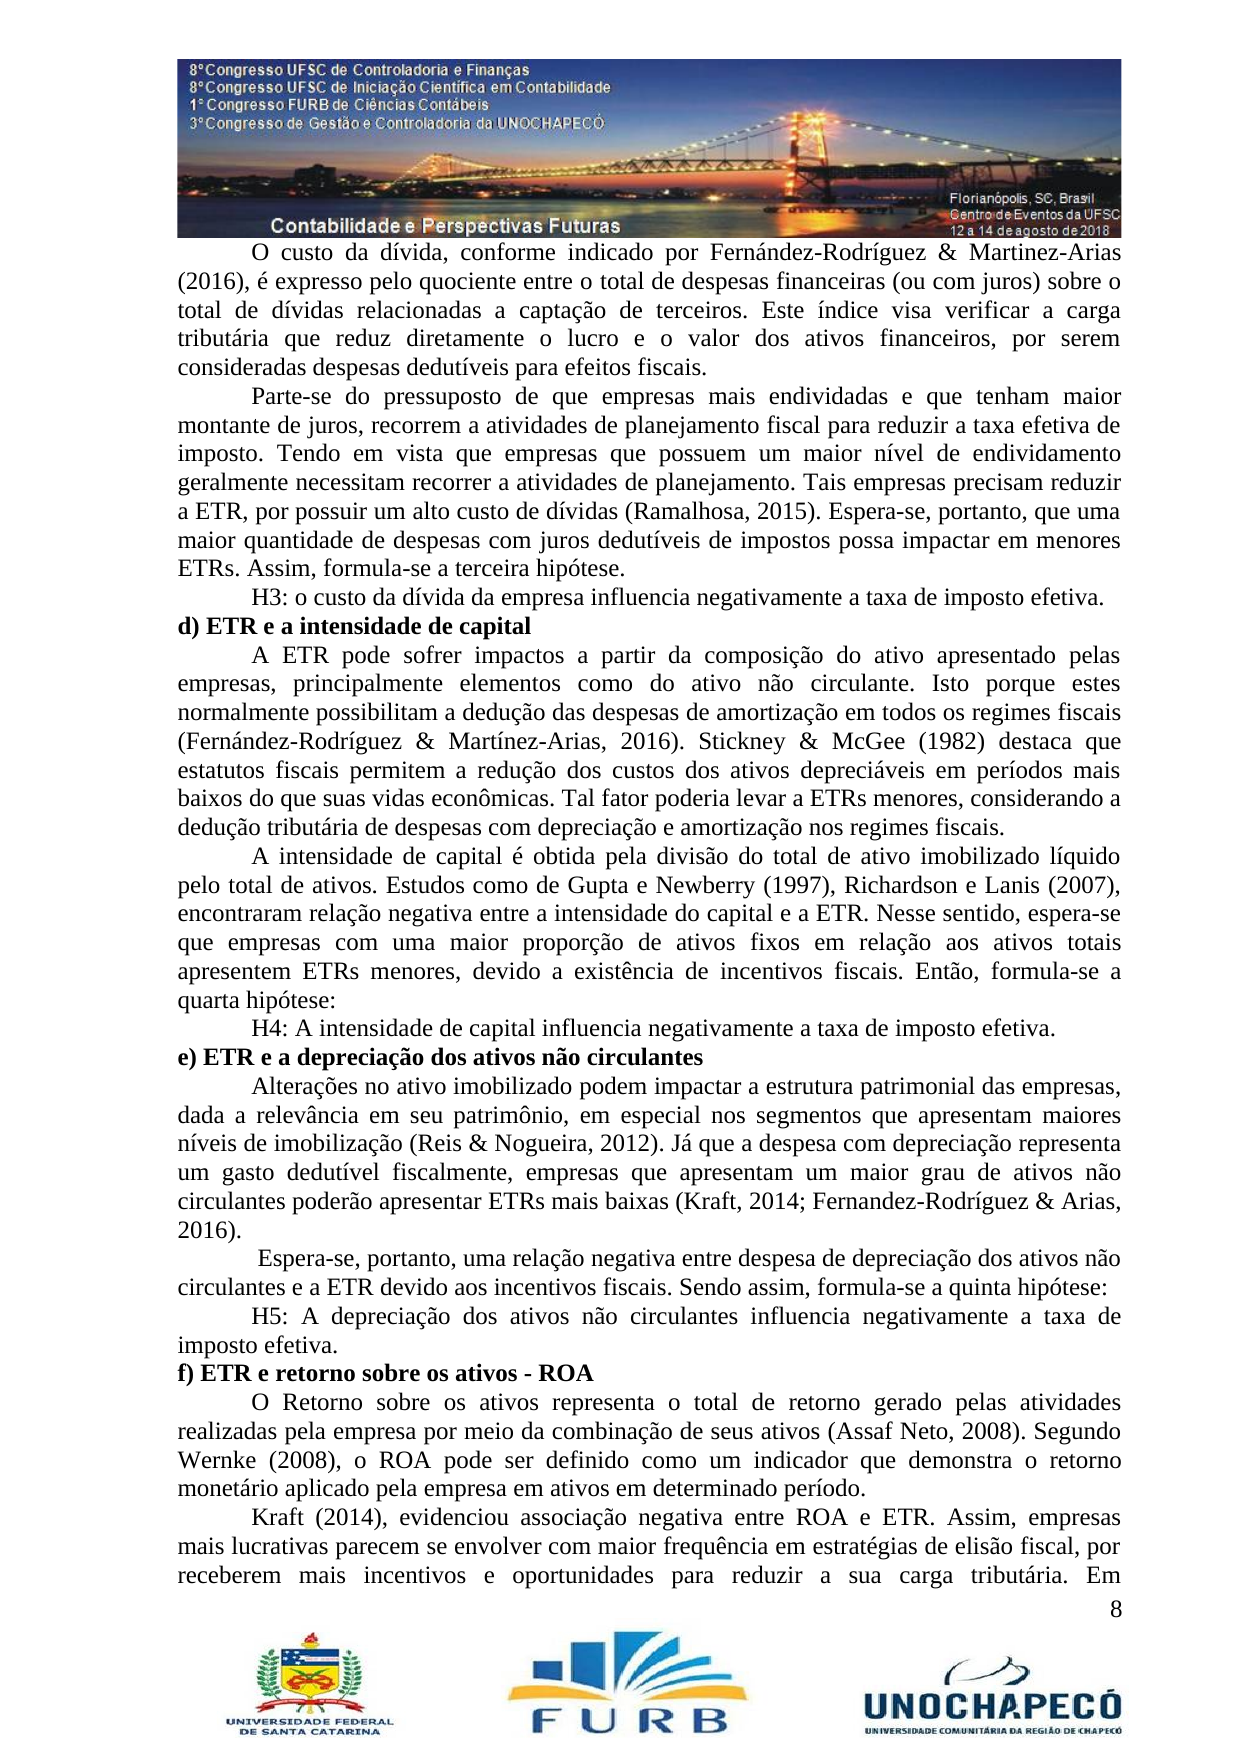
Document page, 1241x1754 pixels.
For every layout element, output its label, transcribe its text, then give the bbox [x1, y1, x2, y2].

text Alterações no ativo imobilizado podem impactar a estrutura patrimonial das empresas, dada a relevância em seu patrimônio, em especial nos segmentos que apresentam maiores níveis de imobilização (Reis & Nogueira, 2012). Já que a despesa com depreciação representa um gasto dedutível fiscalmente, empresas que apresentam um maior grau de ativos não circulantes poderão apresentar ETRs mais baixas (Kraft, 2014; Fernandez-Rodríguez & Arias, 2016). [177, 1071, 1122, 1243]
text H5: A depreciação dos ativos não circulantes influencia negativamente a taxa de imposto efetiva. [177, 1301, 1122, 1358]
subtitle d) ETR e a intensidade de capital [177, 611, 1122, 640]
text Espera-se, portanto, uma relação negativa entre despesa de depreciação dos ativos não circulantes e a ETR devido aos incentivos fiscais. Sendo assim, formula-se a quinta hipótese: [177, 1243, 1122, 1301]
text A intensidade de capital é obtida pela divisão do total de ativo imobilizado líquido pelo total de ativos. Estudos como de Gupta e Newberry (1997), Richardson e Lanis (2007), encontraram relação negativa entre a intensidade do capital e a ETR. Nesse sentido, espera-se que empresas com uma maior proporção de ativos fixos em relação aos ativos totais apresentem ETRs menores, devido a existência de incentivos fiscais. Então, formula-se a quarta hipótese: [177, 841, 1122, 1013]
subtitle f) ETR e retorno sobre os ativos - ROA [177, 1358, 1122, 1387]
text H4: A intensidade de capital influencia negativamente a taxa de imposto efetiva. [177, 1013, 1122, 1042]
text A ETR pode sofrer impactos a partir da composição do ativo apresentado pelas empresas, principalmente elementos como do ativo não circulante. Isto porque estes normalmente possibilitam a dedução das despesas de amortização em todos os regimes fiscais (Fernández-Rodríguez & Martínez-Arias, 2016). Stickney & McGee (1982) destaca que estatutos fiscais permitem a redução dos custos dos ativos depreciáveis em períodos mais baixos do que suas vidas econômicas. Tal fator poderia levar a ETRs menores, considerando a dedução tributária de despesas com depreciação e amortização nos regimes fiscais. [177, 640, 1122, 841]
text O custo da dívida, conforme indicado por Fernández-Rodríguez & Martinez-Arias (2016), é expresso pelo quociente entre o total de despesas financeiras (ou com juros) sobre o total de dívidas relacionadas a captação de terceiros. Este índice visa verificar a carga tributária que reduz diretamente o lucro e o valor dos ativos financeiros, por serem consideradas despesas dedutíveis para efeitos fiscais. [177, 238, 1122, 381]
picture [177, 59, 1122, 238]
text Parte-se do pressuposto de que empresas mais endividadas e que tenham maior montante de juros, recorrem a atividades de planejamento fiscal para reduzir a taxa efetiva de imposto. Tendo em vista que empresas que possuem um maior nível de endividamento geralmente necessitam recorrer a atividades de planejamento. Tais empresas precisam reduzir a ETR, por possuir um alto custo de dívidas (Ramalhosa, 2015). Espera-se, portanto, que uma maior quantidade de despesas com juros dedutíveis de impostos possa impactar em menores ETRs. Assim, formula-se a terceira hipótese. [177, 381, 1122, 582]
text O Retorno sobre os ativos representa o total de retorno gerado pelas atividades realizadas pela empresa por meio da combinação de seus ativos (Assaf Neto, 2008). Segundo Wernke (2008), o ROA pode ser definido como um indicador que demonstra o retorno monetário aplicado pela empresa em ativos em determinado período. [177, 1387, 1122, 1502]
subtitle e) ETR e a depreciação dos ativos não circulantes [177, 1042, 1122, 1071]
picture [216, 1618, 1130, 1738]
text H3: o custo da dívida da empresa influencia negativamente a taxa de imposto efetiva. [177, 582, 1122, 611]
